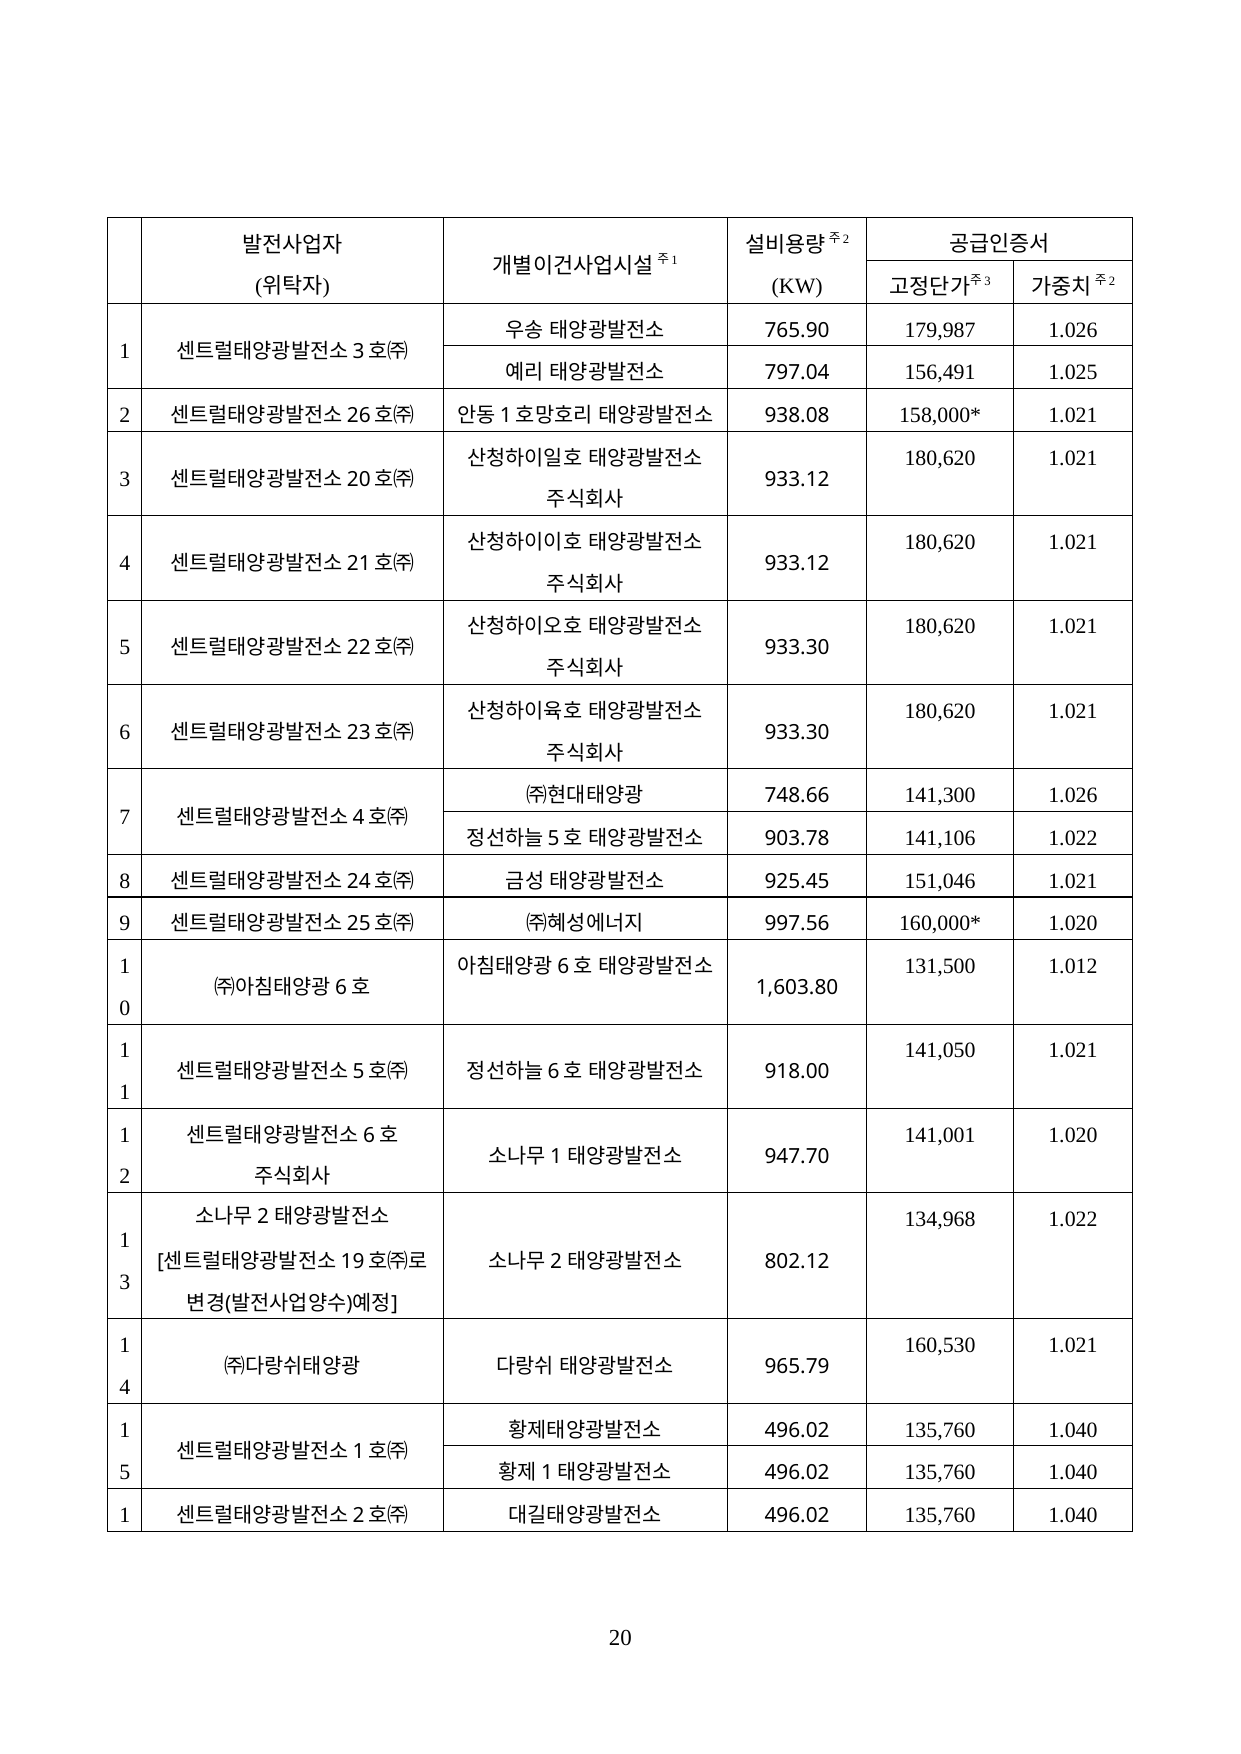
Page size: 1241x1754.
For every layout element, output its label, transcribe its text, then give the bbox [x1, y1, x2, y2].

table_cell 1.020 [1014, 898, 1132, 939]
table_cell 1 [108, 304, 141, 388]
table_cell 158,000* [867, 389, 1013, 431]
table_cell 1.026 [1014, 304, 1132, 345]
table_cell 156,491 [867, 346, 1013, 388]
table_cell 1.040 [1014, 1489, 1132, 1531]
table_cell 180,620 [867, 685, 1013, 768]
table_cell 가중치 주2 [1014, 261, 1132, 303]
table_cell 1.026 [1014, 769, 1132, 811]
table_cell 14 [108, 1319, 141, 1403]
table_cell 소나무2 태양광발전소 [444, 1193, 727, 1318]
table_cell 1.021 [1014, 1319, 1132, 1403]
table_cell 925.45 [728, 855, 866, 896]
table_cell 496.02 [728, 1404, 866, 1445]
table_cell 933.30 [728, 685, 866, 768]
table_cell 정선하늘5호 태양광발전소 [444, 812, 727, 854]
table_cell 16 [108, 1489, 141, 1531]
table_cell 997.56 [728, 898, 866, 939]
table_cell 4 [108, 516, 141, 599]
table_cell 7 [108, 769, 141, 854]
table_cell 산청하이이호 태양광발전소 주식회사 [444, 516, 727, 599]
table_cell 센트럴태양광발전소6호 주식회사 [142, 1109, 443, 1192]
table_cell 13 [108, 1193, 141, 1318]
table_header 설비용량 주2 (KW) [728, 218, 866, 303]
table_cell 180,620 [867, 432, 1013, 515]
table_cell 정선하늘6호 태양광발전소 [444, 1025, 727, 1108]
table_cell 765.90 [728, 304, 866, 345]
table_cell 11 [108, 1025, 141, 1108]
table_header 발전사업자 (위탁자) [142, 218, 443, 303]
table_cell 9 [108, 898, 141, 939]
table_cell 160,000* [867, 898, 1013, 939]
table_cell 141,300 [867, 769, 1013, 811]
table_cell 센트럴태양광발전소21호㈜ [142, 516, 443, 599]
table_cell 1.021 [1014, 389, 1132, 431]
table_cell 센트럴태양광발전소5호㈜ [142, 1025, 443, 1108]
table_cell 1.025 [1014, 346, 1132, 388]
table_cell 12 [108, 1109, 141, 1192]
table_cell 센트럴태양광발전소25호㈜ [142, 898, 443, 939]
table_cell 141,001 [867, 1109, 1013, 1192]
table_cell 938.08 [728, 389, 866, 431]
table_cell 1.021 [1014, 1025, 1132, 1108]
table_cell 802.12 [728, 1193, 866, 1318]
table_cell 소나무2 태양광발전소 [센트럴태양광발전소19호㈜로 변경(발전사업양수)예정] [142, 1193, 443, 1318]
table_cell 산청하이육호 태양광발전소 주식회사 [444, 685, 727, 768]
table_cell 151,046 [867, 855, 1013, 896]
table_cell 179,987 [867, 304, 1013, 345]
table_cell ㈜현대태양광 [444, 769, 727, 811]
table_cell 황제태양광발전소 [444, 1404, 727, 1445]
table_cell 180,620 [867, 601, 1013, 684]
table_cell 933.12 [728, 516, 866, 599]
table_cell 1.012 [1014, 940, 1132, 1023]
table_cell 141,106 [867, 812, 1013, 854]
table_cell 센트럴태양광발전소26호㈜ [142, 389, 443, 431]
table_cell 센트럴태양광발전소20호㈜ [142, 432, 443, 515]
table_cell 135,760 [867, 1489, 1013, 1531]
table_cell 933.12 [728, 432, 866, 515]
table_cell 대길태양광발전소 [444, 1489, 727, 1531]
table_cell 918.00 [728, 1025, 866, 1108]
table_cell 센트럴태양광발전소23호㈜ [142, 685, 443, 768]
table_cell 센트럴태양광발전소3호㈜ [142, 304, 443, 388]
table_cell 797.04 [728, 346, 866, 388]
table_cell 5 [108, 601, 141, 684]
table_cell 센트럴태양광발전소2호㈜ [142, 1489, 443, 1531]
table_cell 1.040 [1014, 1446, 1132, 1488]
table_cell 센트럴태양광발전소1호㈜ [142, 1404, 443, 1488]
table_cell 15 [108, 1404, 141, 1488]
table_cell 우송 태양광발전소 [444, 304, 727, 345]
table_cell 아침태양광6호 태양광발전소 [444, 940, 727, 1023]
table_cell 안동1호망호리 태양광발전소 [444, 389, 727, 431]
table_cell 1.021 [1014, 601, 1132, 684]
table_cell 산청하이오호 태양광발전소 주식회사 [444, 601, 727, 684]
table_cell 496.02 [728, 1489, 866, 1531]
table_cell 1.022 [1014, 1193, 1132, 1318]
table_header [108, 218, 141, 303]
table_cell 180,620 [867, 516, 1013, 599]
table_cell 3 [108, 432, 141, 515]
table_cell 산청하이일호 태양광발전소 주식회사 [444, 432, 727, 515]
table_cell ㈜다랑쉬태양광 [142, 1319, 443, 1403]
table_cell 496.02 [728, 1446, 866, 1488]
table_cell 센트럴태양광발전소4호㈜ [142, 769, 443, 854]
table_cell ㈜혜성에너지 [444, 898, 727, 939]
table_header 개별이건사업시설 주1 [444, 218, 727, 303]
table_cell 예리 태양광발전소 [444, 346, 727, 388]
table_cell 1.021 [1014, 685, 1132, 768]
table_cell 8 [108, 855, 141, 896]
table_cell 센트럴태양광발전소22호㈜ [142, 601, 443, 684]
table_cell 1.040 [1014, 1404, 1132, 1445]
table_cell 고정단가주3 [867, 261, 1013, 303]
table_cell 6 [108, 685, 141, 768]
table_cell 933.30 [728, 601, 866, 684]
table_cell 1.021 [1014, 516, 1132, 599]
table_cell 1.022 [1014, 812, 1132, 854]
table_cell 141,050 [867, 1025, 1013, 1108]
table_cell 소나무1 태양광발전소 [444, 1109, 727, 1192]
table_cell 160,530 [867, 1319, 1013, 1403]
table_cell 135,760 [867, 1404, 1013, 1445]
table_cell 1.021 [1014, 855, 1132, 896]
table_cell 센트럴태양광발전소24호㈜ [142, 855, 443, 896]
table_cell 2 [108, 389, 141, 431]
table_cell 1.020 [1014, 1109, 1132, 1192]
table_cell 1.021 [1014, 432, 1132, 515]
table_cell 134,968 [867, 1193, 1013, 1318]
table_cell 금성 태양광발전소 [444, 855, 727, 896]
table_cell 131,500 [867, 940, 1013, 1023]
table_cell 903.78 [728, 812, 866, 854]
table_cell 947.70 [728, 1109, 866, 1192]
table_cell 다랑쉬 태양광발전소 [444, 1319, 727, 1403]
table_cell 10 [108, 940, 141, 1023]
table_cell 135,760 [867, 1446, 1013, 1488]
table_header 공급인증서 [867, 218, 1132, 260]
table_cell 황제1태양광발전소 [444, 1446, 727, 1488]
table_cell ㈜아침태양광6호 [142, 940, 443, 1023]
table_cell 748.66 [728, 769, 866, 811]
table_cell 1,603.80 [728, 940, 866, 1023]
table_cell 965.79 [728, 1319, 866, 1403]
